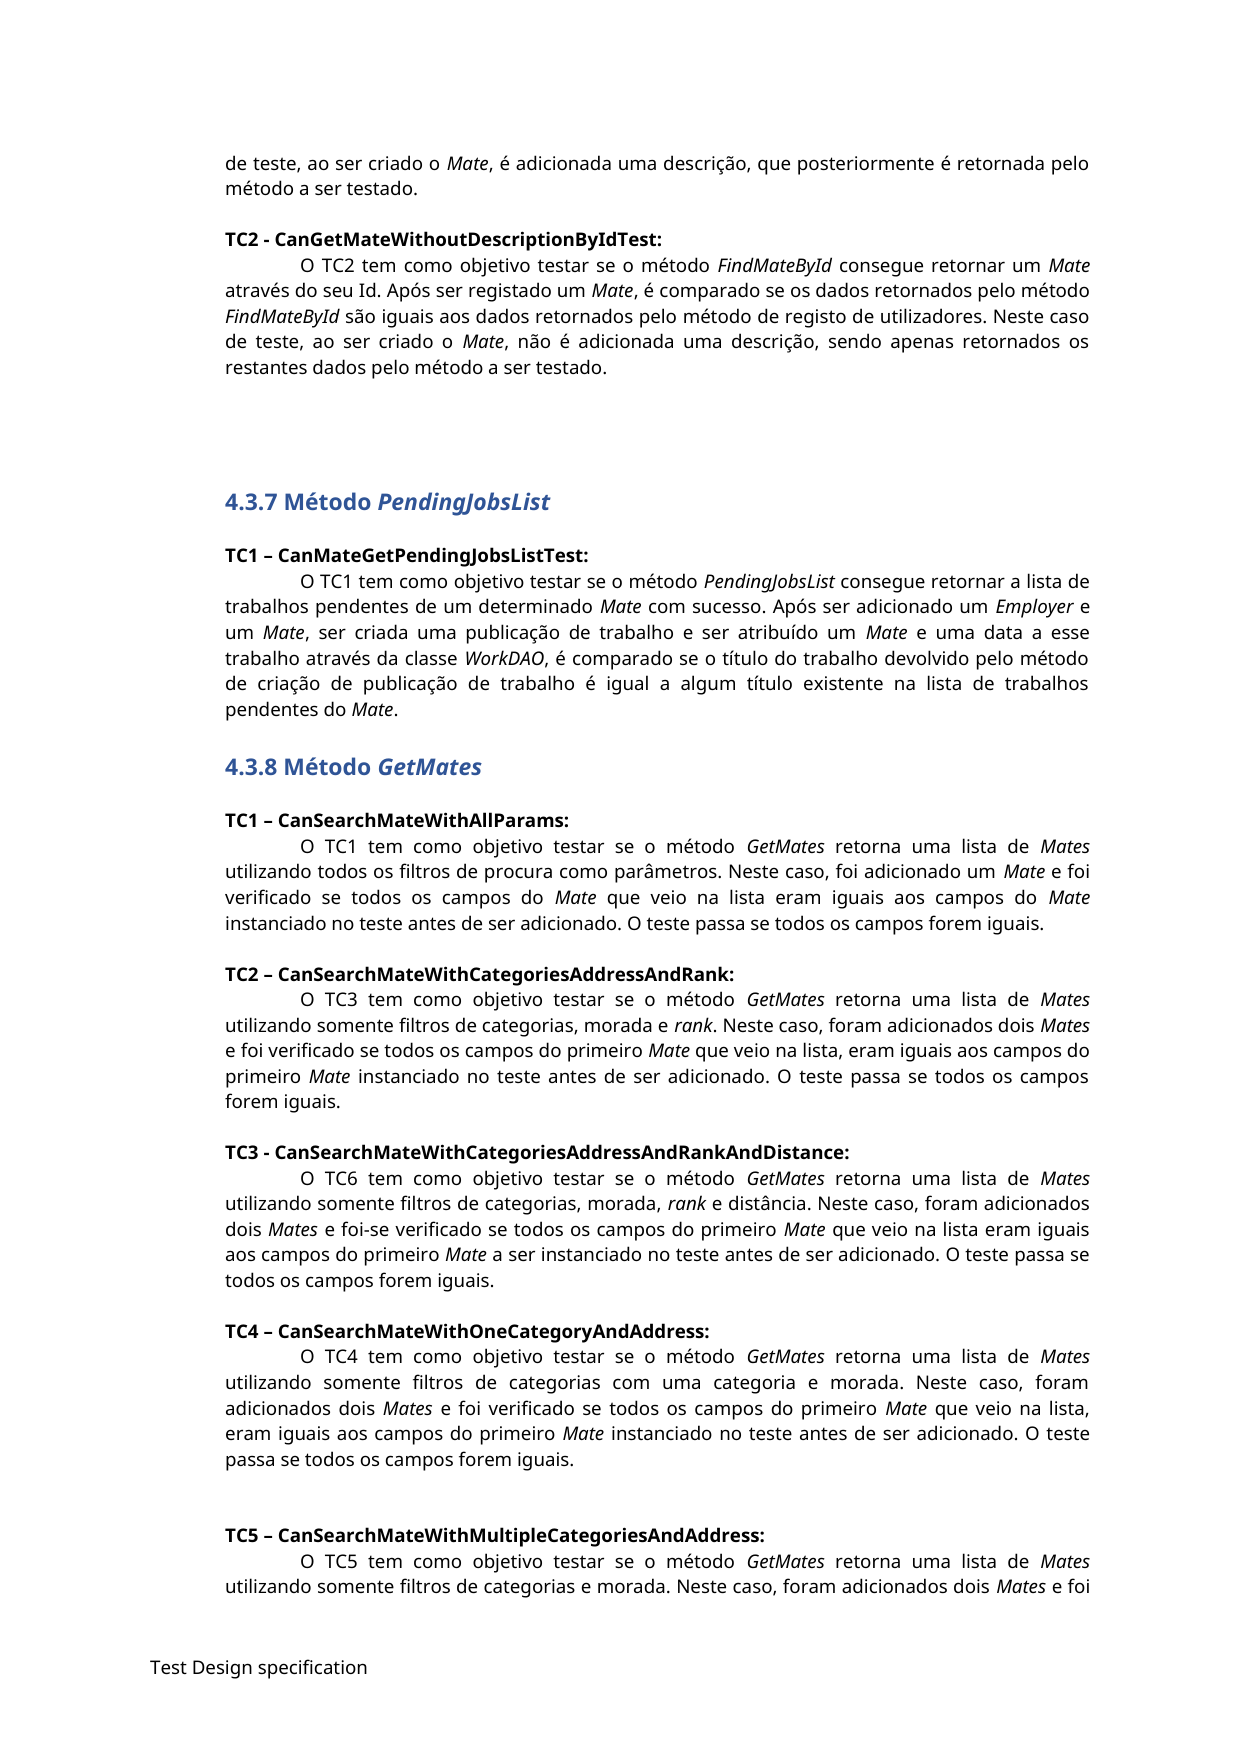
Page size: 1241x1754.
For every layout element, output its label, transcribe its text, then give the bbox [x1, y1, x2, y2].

text TC2 – CanSearchMateWithCategoriesAddressAndRank: [150, 961, 1090, 986]
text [225, 1548, 1090, 1599]
text TC5 – CanSearchMateWithMultipleCategoriesAndAddress: [150, 1522, 1090, 1548]
subtitle 4.3.7 Método PendingJobsList [150, 486, 1090, 517]
text TC1 – CanMateGetPendingJobsListTest: [150, 543, 1090, 568]
text O TC1 tem como objetivo testar se o método PendingJobsList consegue retornar a lista de trabalhos pendentes de um determinado Mate com sucesso. Após ser adicionado um Employer e um Mate, ser criada uma publicação de trabalho e ser atribuído um Mate e uma data a esse trabalho através da classe WorkDAO, é comparado se o título do trabalho devolvido pelo método de criação de publicação de trabalho é igual a algum título existente na lista de trabalhos pendentes do Mate. [225, 568, 1090, 721]
subtitle 4.3.8 Método GetMates [150, 751, 1090, 782]
text TC4 – CanSearchMateWithOneCategoryAndAddress: [150, 1318, 1090, 1344]
text TC3 - CanSearchMateWithCategoriesAddressAndRankAndDistance: [150, 1139, 1090, 1165]
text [225, 150, 1090, 201]
text TC2 - CanGetMateWithoutDescriptionByIdTest: [150, 227, 1090, 252]
text TC1 – CanSearchMateWithAllParams: [150, 808, 1090, 833]
text O TC2 tem como objetivo testar se o método FindMateById consegue retornar um Mate através do seu Id. Após ser registado um Mate, é comparado se os dados retornados pelo método FindMateById são iguais aos dados retornados pelo método de registo de utilizadores. Neste caso de teste, ao ser criado o Mate, não é adicionada uma descrição, sendo apenas retornados os restantes dados pelo método a ser testado. [225, 252, 1090, 380]
text O TC1 tem como objetivo testar se o método GetMates retorna uma lista de Mates utilizando todos os filtros de procura como parâmetros. Neste caso, foi adicionado um Mate e foi verificado se todos os campos do Mate que veio na lista eram iguais aos campos do Mate instanciado no teste antes de ser adicionado. O teste passa se todos os campos forem iguais. [225, 833, 1090, 935]
text O TC4 tem como objetivo testar se o método GetMates retorna uma lista de Mates utilizando somente filtros de categorias com uma categoria e morada. Neste caso, foram adicionados dois Mates e foi verificado se todos os campos do primeiro Mate que veio na lista, eram iguais aos campos do primeiro Mate instanciado no teste antes de ser adicionado. O teste passa se todos os campos forem iguais. [225, 1344, 1090, 1471]
text O TC3 tem como objetivo testar se o método GetMates retorna uma lista de Mates utilizando somente filtros de categorias, morada e rank. Neste caso, foram adicionados dois Mates e foi verificado se todos os campos do primeiro Mate que veio na lista, eram iguais aos campos do primeiro Mate instanciado no teste antes de ser adicionado. O teste passa se todos os campos forem iguais. [225, 986, 1090, 1114]
text O TC6 tem como objetivo testar se o método GetMates retorna uma lista de Mates utilizando somente filtros de categorias, morada, rank e distância. Neste caso, foram adicionados dois Mates e foi-se verificado se todos os campos do primeiro Mate que veio na lista eram iguais aos campos do primeiro Mate a ser instanciado no teste antes de ser adicionado. O teste passa se todos os campos forem iguais. [225, 1165, 1090, 1293]
